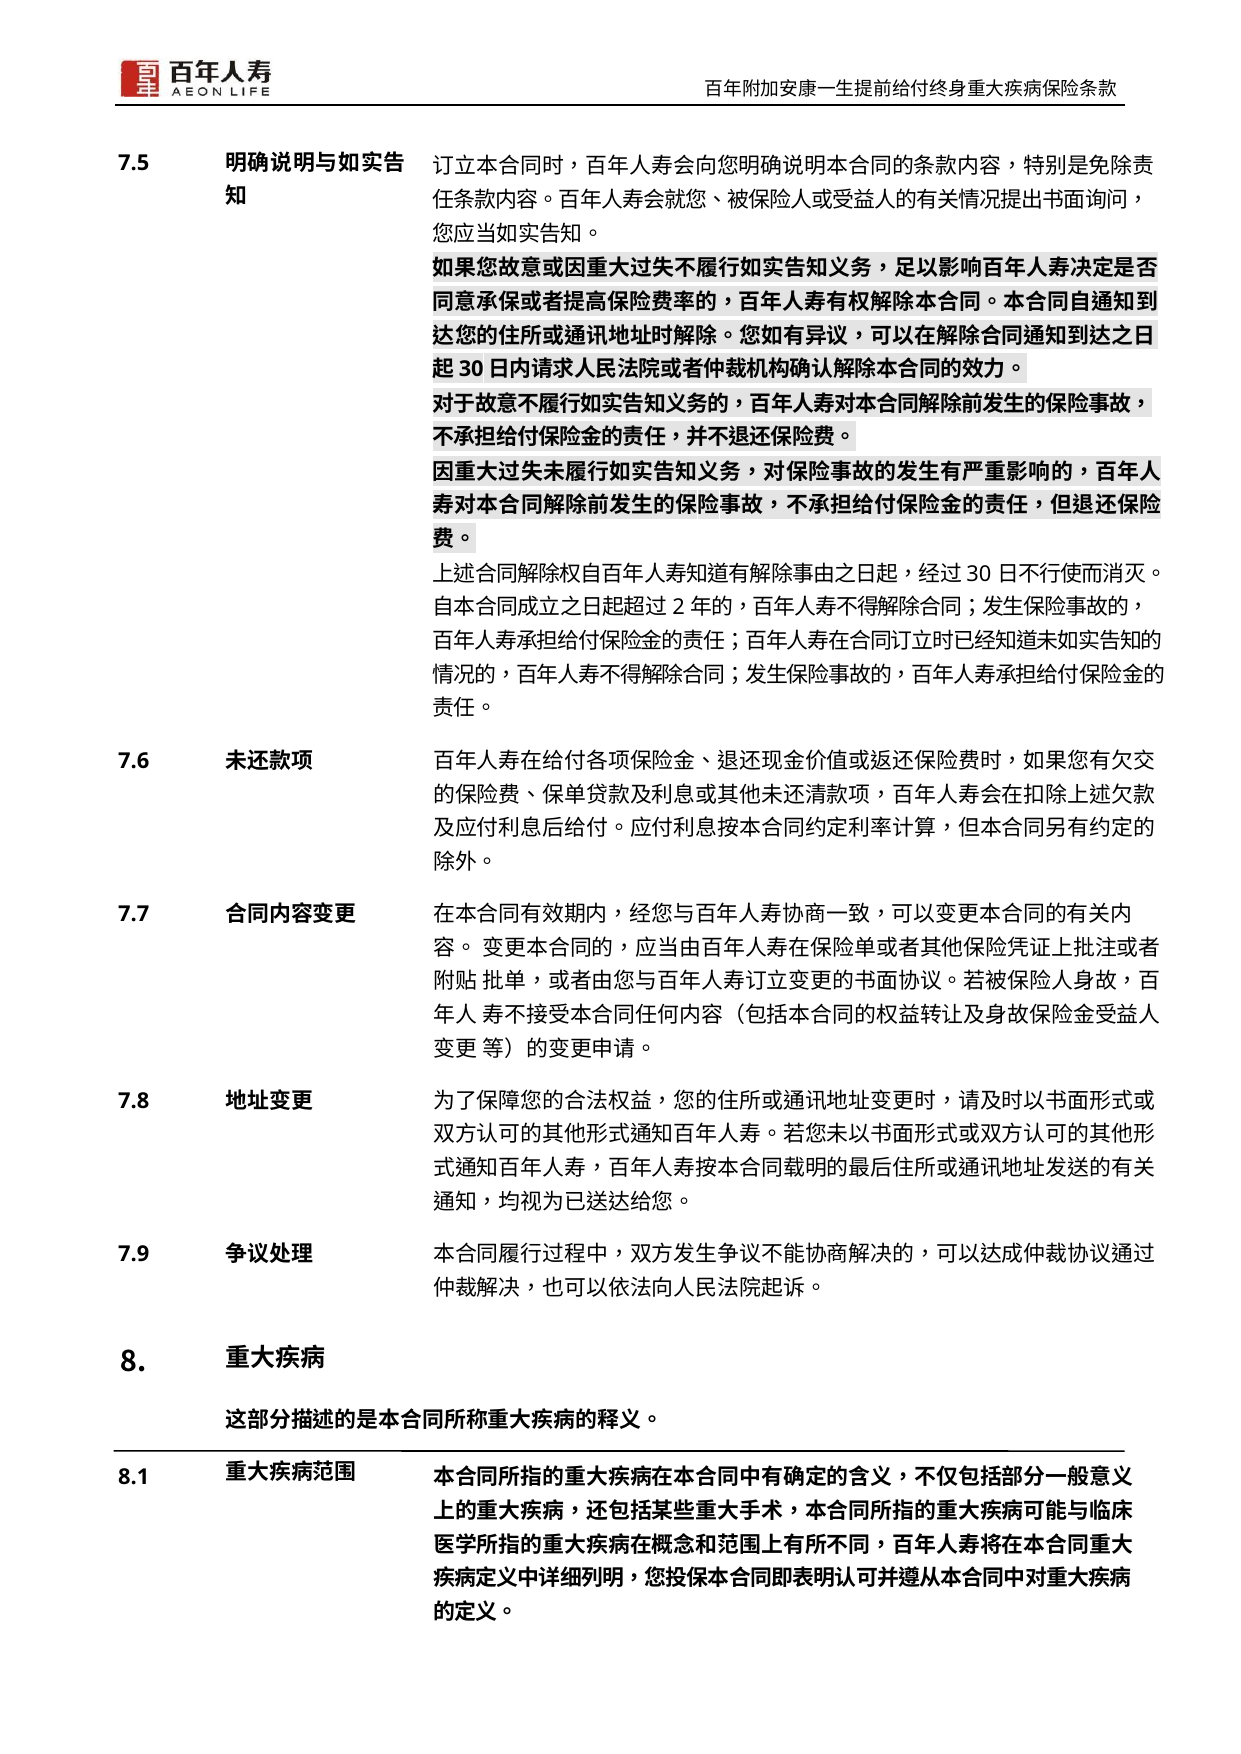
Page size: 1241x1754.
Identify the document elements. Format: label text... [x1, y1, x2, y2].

subtitle 明确说明与如实告知 [118, 147, 410, 210]
list 未还款项 百年人寿在给付各项保险金、退还现金价值或返还保险费时，如果您有欠交 [118, 745, 1184, 775]
text 的保险费、保单贷款及利息或其他未还清款项，百年人寿会在扣除上述欠款及应付利息后给付。应付利息按本合同约定利率计算，但本合同另有约定的除外。 [433, 779, 1156, 876]
list 重大疾病范围 本合同所指的重大疾病在本合同中有确定的含义，不仅包括部分一般意义 [118, 1456, 1184, 1491]
text 上的重大疾病，还包括某些重大手术，本合同所指的重大疾病可能与临床医学所指的重大疾病在概念和范围上有所不同，百年人寿将在本合同重大疾病定义中详细列明，您投保本合同即表明认可并遵从本合同中对重大疾病的定义。 [433, 1495, 1134, 1626]
text 订立本合同时，百年人寿会向您明确说明本合同的条款内容，特别是免除责任条款内容。百年人寿会就您、被保险人或受益人的有关情况提出书面询问， 您应当如实告知。 [432, 151, 1172, 248]
text 双方认可的其他形式通知百年人寿。若您未以书面形式或双方认可的其他形式通知百年人寿，百年人寿按本合同载明的最后住所或通讯地址发送的有关通知，均视为已送达给您。 [433, 1118, 1156, 1215]
subtitle 如果您故意或因重大过失不履行如实告知义务，足以影响百年人寿决定是否同意承保或者提高保险费率的，百年人寿有权解除本合同。本合同自通知到达您的住所或通讯地址时解除。您如有异议，可以在解除合同通知到达之日起30日内请求人民法院或者仲裁机构确认解除本合同的效力。 [432, 252, 1158, 383]
text 因重大过失未履行如实告知义务，对保险事故的发生有严重影响的，百年人寿对本合同解除前发生的保险事故，不承担给付保险金的责任，但退还保险费。 [432, 456, 1161, 553]
text 自本合同成立之日起超过 2 年的，百年人寿不得解除合同；发生保险事故的， 百年人寿承担给付保险金的责任；百年人寿在合同订立时已经知道未如实告知的情况的，百年人寿不得解除合同；发生保险事故的，百年人寿承担给付保险金的责任。 [432, 591, 1172, 722]
text ⒏ 重大疾病 [118, 1335, 1184, 1380]
text 上述合同解除权自百年人寿知道有解除事由之日起，经过30 日不行使而消灭。 [432, 558, 1184, 587]
list 合同内容变更 在本合同有效期内，经您与百年人寿协商一致，可以变更本合同的有关内容。 变更本合同的，应当由百年人寿在保险单或者其他保险凭证上批注或者附贴 批单，或者由您与百年人寿订立变更的书面协议。若被保险人身故，百年人 寿不接受本合同任何内容（包括本合同的权益转让及身故保险金受益人变更 等）的变更申请。 [118, 898, 1172, 1062]
list 地址变更 为了保障您的合法权益，您的住所或通讯地址变更时，请及时以书面形式或 [118, 1085, 1184, 1114]
picture [118, 58, 273, 97]
subtitle 这部分描述的是本合同所称重大疾病的释义。 [225, 1404, 1184, 1433]
list 争议处理 本合同履行过程中，双方发生争议不能协商解决的，可以达成仲裁协议通过 仲裁解决，也可以依法向人民法院起诉。 [118, 1238, 1156, 1301]
text 对于故意不履行如实告知义务的，百年人寿对本合同解除前发生的保险事故， 不承担给付保险金的责任，并不退还保险费。 [432, 388, 1172, 451]
